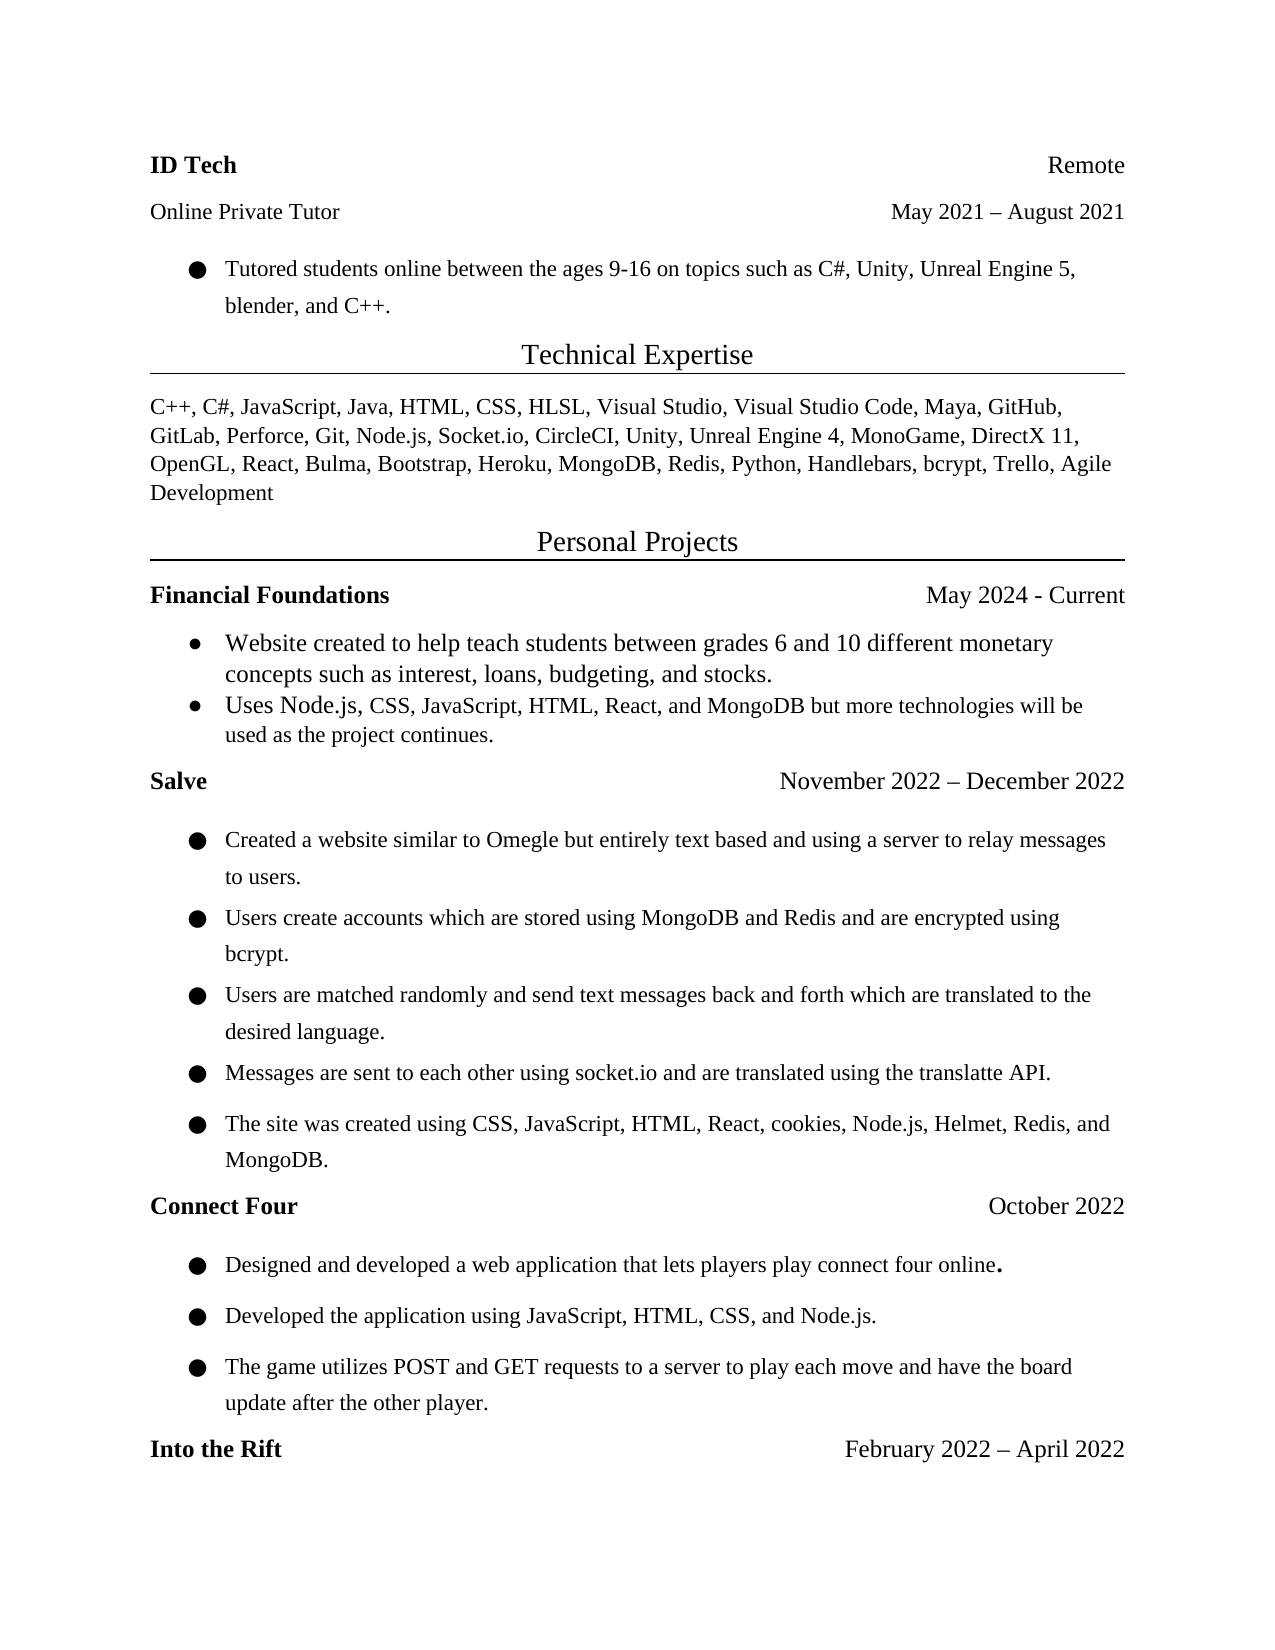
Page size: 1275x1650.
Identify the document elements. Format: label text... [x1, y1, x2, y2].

text Connect Four October 2022 [150, 1191, 1125, 1220]
text C++, C#, JavaScript, Java, HTML, CSS, HLSL, Visual Studio, Visual Studio Code, Maya, GitHub, GitLab, Perforce, Git, Node.js, Socket.io, CircleCI, Unity, Unreal Engine 4, MonoGame, DirectX 11, OpenGL, React, Bulma, Bootstrap, Heroku, MongoDB, Redis, Python, Handlebars, bcrypt, Trello, Agile Development [150, 393, 1125, 505]
list Messages are sent to each other using socket.io and are translated using the translatte API. [187, 1046, 1125, 1093]
list The site was created using CSS, JavaScript, HTML, React, cookies, Node.js, Helmet, Redis, and MongoDB. [187, 1097, 1125, 1172]
text Technical Expertise [150, 337, 1125, 373]
list Website created to help teach students between grades 6 and 10 different monetary concepts such as interest, loans, budgeting, and stocks. [187, 628, 1125, 688]
list Users are matched randomly and send text messages back and forth which are translated to the desired language. [187, 969, 1125, 1044]
list Uses Node.js, CSS, JavaScript, HTML, React, and MongoDB but more technologies will be used as the project continues. [187, 690, 1125, 747]
list Developed the application using JavaScript, HTML, CSS, and Node.js. [187, 1289, 1125, 1337]
text Personal Projects [150, 524, 1125, 559]
text Into the Rift February 2022 – April 2022 [150, 1434, 1125, 1463]
list Designed and developed a web application that lets players play connect four online. [187, 1239, 1125, 1286]
text Online Private Tutor May 2021 – August 2021 [150, 198, 1125, 224]
list Tutored students online between the ages 9-16 on topics such as C#, Unity, Unreal Engine 5, blender, and C++. [187, 243, 1125, 318]
list The game utilizes POST and GET requests to a server to play each move and have the board update after the other player. [187, 1340, 1125, 1416]
text Salve November 2022 – December 2022 [150, 766, 1125, 795]
list Users create accounts which are stored using MongoDB and Redis and are encrypted using bcrypt. [187, 891, 1125, 967]
list Created a website similar to Omegle but entirely text based and using a server to relay messages to users. [187, 814, 1125, 889]
text Financial Foundations May 2024 - Current [150, 580, 1125, 609]
text ID Tech Remote [150, 150, 1125, 179]
